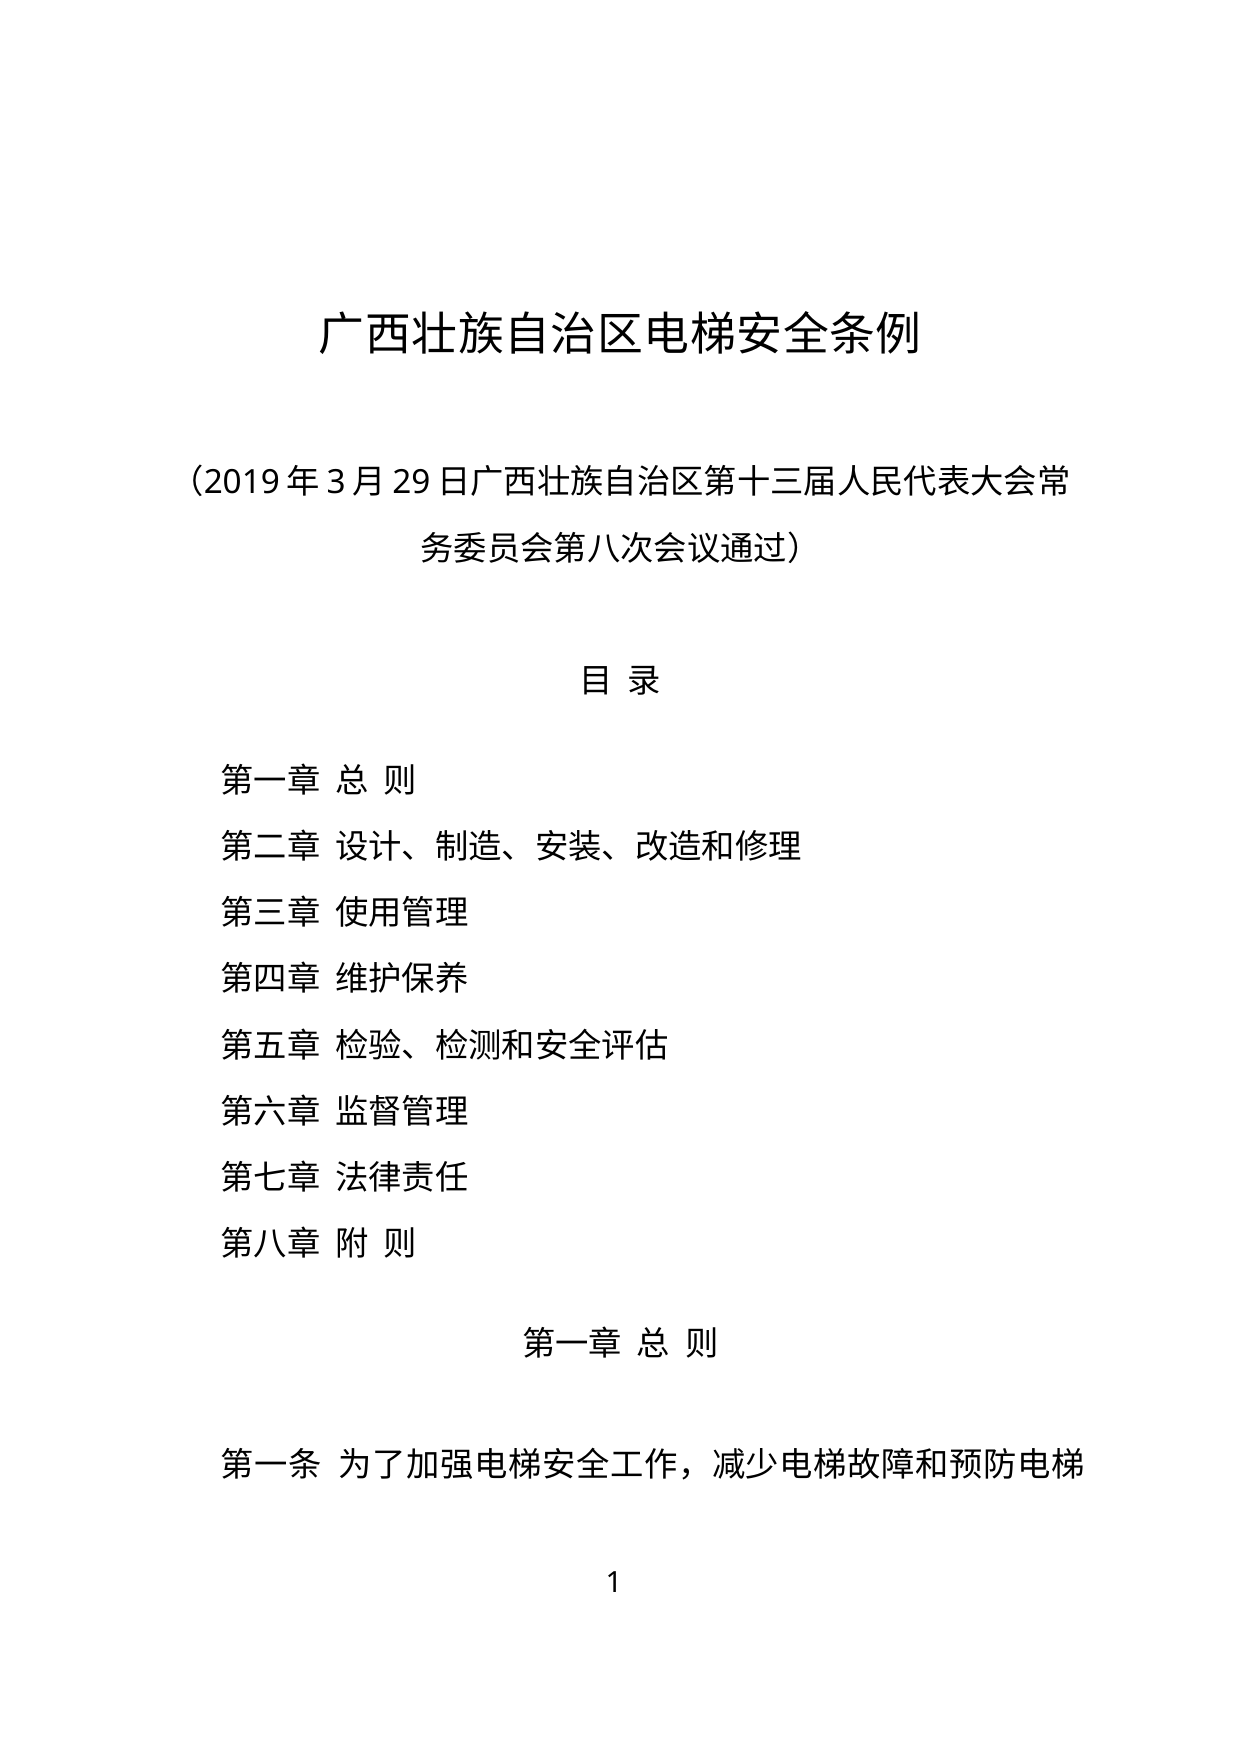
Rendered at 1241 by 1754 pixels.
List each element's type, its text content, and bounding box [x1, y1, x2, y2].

text 第二章 设计、制造、安装、改造和修理 [153, 811, 1087, 877]
text 广西壮族自治区电梯安全条例 [153, 281, 1087, 380]
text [153, 1428, 1087, 1488]
text 第一章 总 则 [153, 1308, 1087, 1368]
text 第四章 维护保养 [153, 943, 1087, 1009]
text 第一章 总 则 [153, 744, 1087, 811]
text 第六章 监督管理 [153, 1076, 1087, 1142]
text 第三章 使用管理 [153, 877, 1087, 943]
text 目 录 [153, 645, 1087, 711]
text （2019年3月29日广西壮族自治区第十三届人民代表大会常务委员会第八次会议通过） [153, 446, 1087, 579]
text 第五章 检验、检测和安全评估 [153, 1009, 1087, 1076]
text 第八章 附 则 [153, 1208, 1087, 1274]
text 第七章 法律责任 [153, 1142, 1087, 1208]
